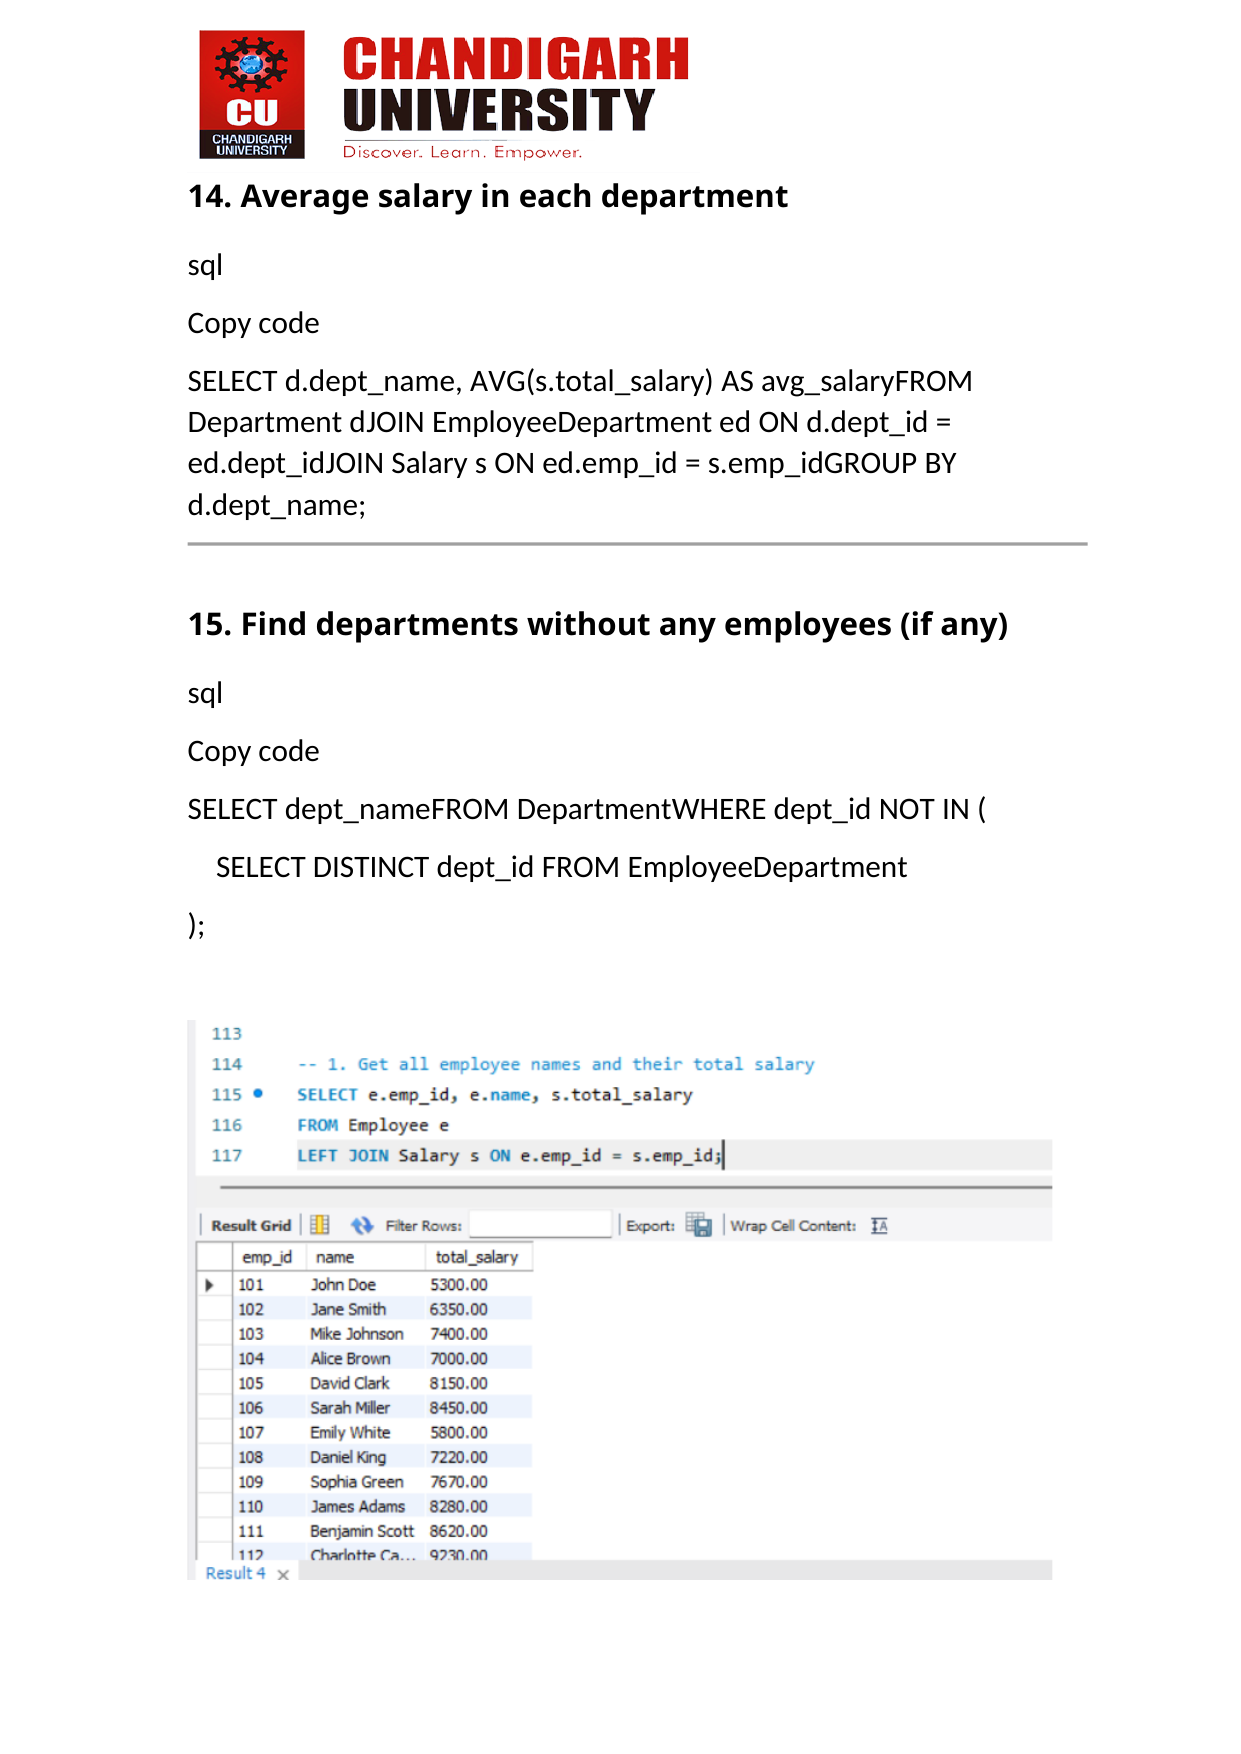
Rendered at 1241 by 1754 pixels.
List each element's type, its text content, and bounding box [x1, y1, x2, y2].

text SELECT DISTINCT dept_id FROM EmployeeDepartment [187, 847, 1053, 885]
subtitle 15. Find departments without any employees (if any) [187, 602, 1053, 644]
text Copy code [187, 731, 1053, 769]
text sql [187, 246, 1053, 284]
text ); [187, 905, 1053, 943]
text sql [187, 673, 1053, 712]
text SELECT dept_nameFROM DepartmentWHERE dept_id NOT IN ( [187, 789, 1053, 827]
picture [187, 23, 700, 173]
text SELECT d.dept_name, AVG(s.total_salary) AS avg_salaryFROM Department dJOIN EmployeeDepartment ed ON d.dept_id = ed.dept_idJOIN Salary s ON ed.emp_id = s.emp_idGROUP BY d.dept_name; [187, 361, 1053, 523]
picture [187, 1020, 1053, 1580]
subtitle 14. Average salary in each department [187, 174, 1053, 216]
text Copy code [187, 303, 1053, 341]
